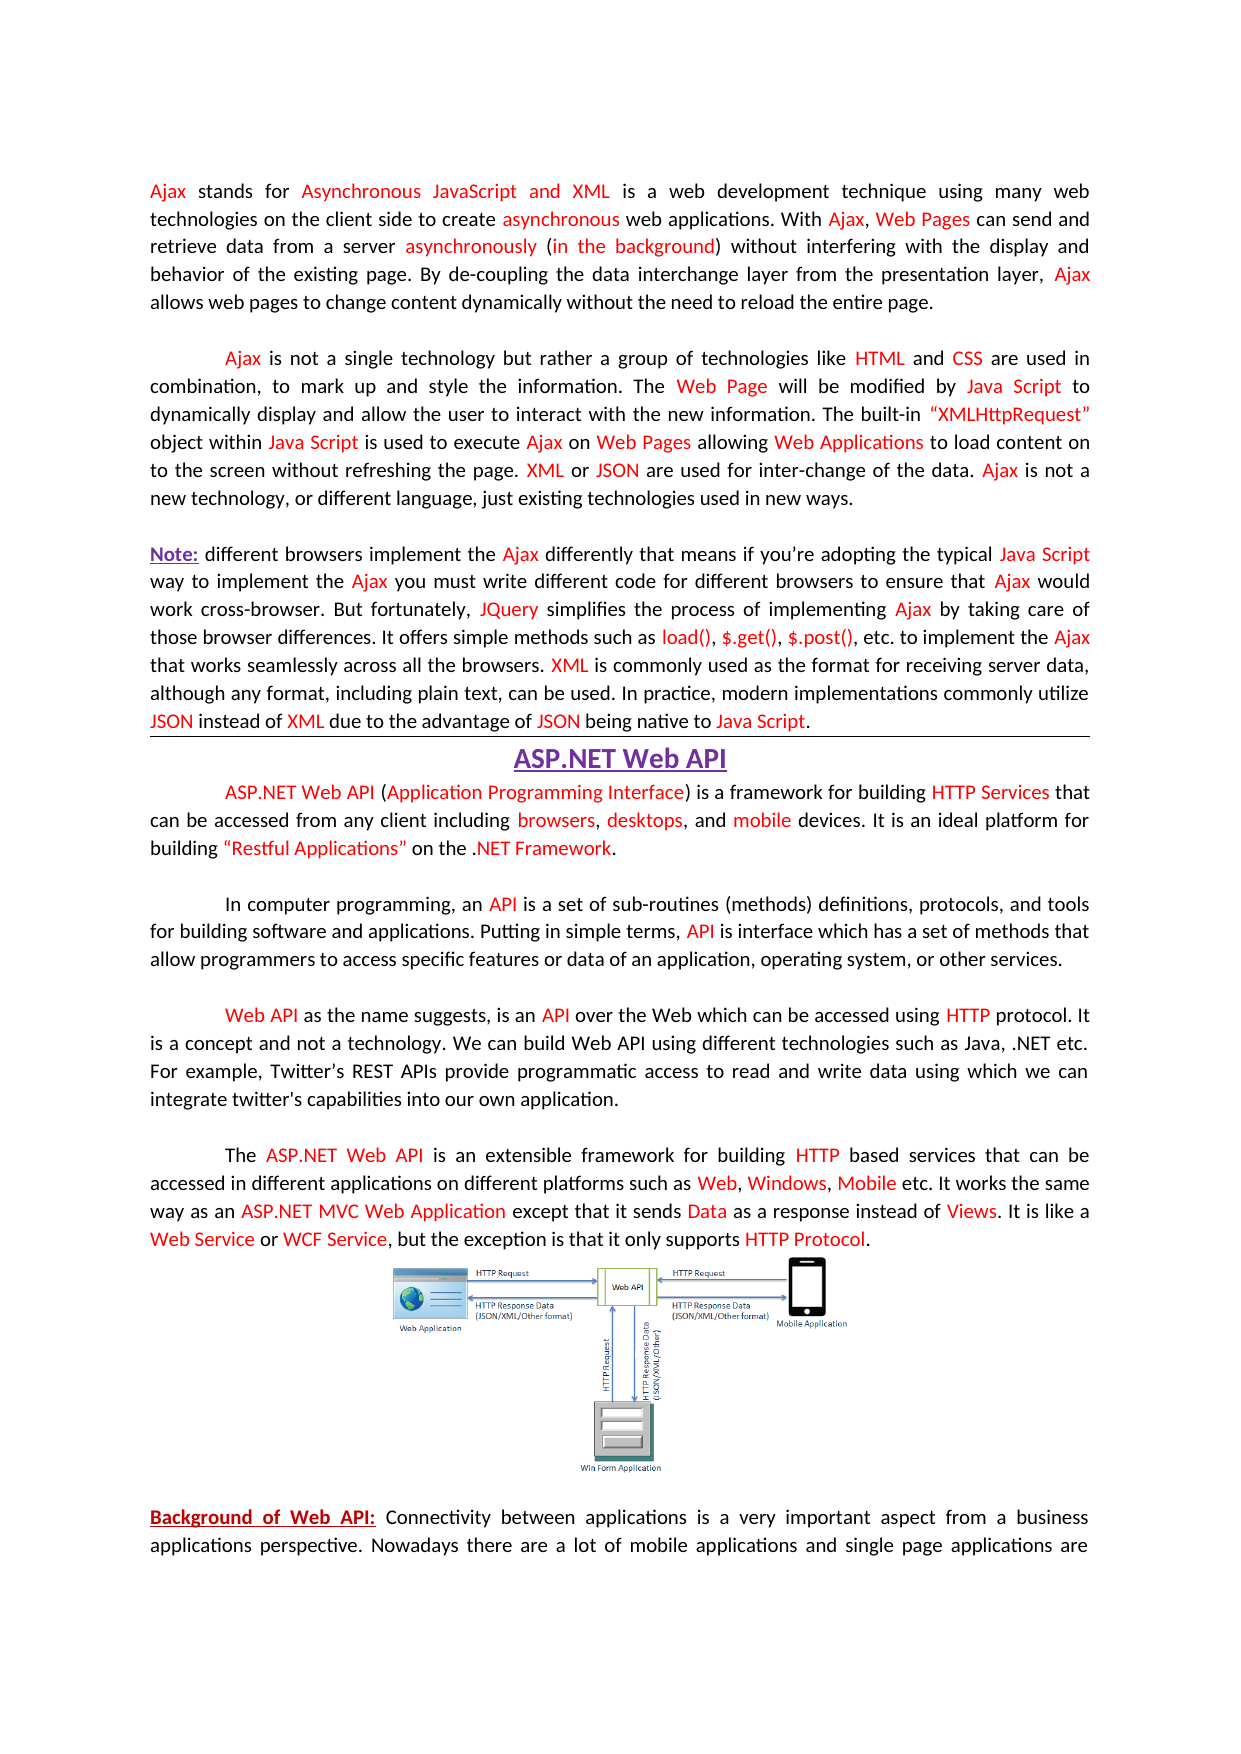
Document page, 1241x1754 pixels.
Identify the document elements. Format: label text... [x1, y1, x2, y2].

text Ajax stands for Asynchronous JavaScript and XML is a web development technique using many web technologies on the client side to create asynchronous web applications. With Ajax, Web Pages can send and retrieve data from a server asynchronously (in the background) without interfering with the display and behavior of the existing page. By de-coupling the data interchange layer from the presentation layer, Ajax allows web pages to change content dynamically without the need to reload the entire page. [150, 178, 1090, 315]
text The ASP.NET Web API is an extensible framework for building HTTP based services that can be accessed in different applications on different platforms such as Web, Windows, Mobile etc. It works the same way as an ASP.NET MVC Web Application except that it sends Data as a response instead of Views. It is like a Web Service or WCF Service, but the exception is that it only supports HTTP Protocol. [150, 1142, 1090, 1251]
text ASP.NET Web API [150, 740, 1090, 776]
text ASP.NET Web API (Application Programming Interface) is a framework for building HTTP Services that can be accessed from any client including browsers, desktops, and mobile devices. It is an ideal platform for building “Restful Applications” on the .NET Framework. [150, 779, 1090, 860]
picture [392, 1253, 849, 1474]
text Ajax is not a single technology but rather a group of technologies like HTML and CSS are used in combination, to mark up and style the information. The Web Page will be modified by Java Script to dynamically display and allow the user to interact with the new information. The built-in “XMLHttpRequest” object within Java Script is used to execute Ajax on Web Pages allowing Web Applications to load content on to the screen without refreshing the page. XML or JSON are used for inter-change of the data. Ajax is not a new technology, or different language, just existing technologies used in new ways. [150, 345, 1090, 510]
text In computer programming, an API is a set of sub-routines (methods) definitions, protocols, and tools for building software and applications. Putting in simple terms, API is interface which has a set of methods that allow programmers to access specific features or data of an application, operating system, or other services. [150, 891, 1090, 972]
text Note: different browsers implement the Ajax differently that means if you’re adopting the typical Java Script way to implement the Ajax you must write different code for different browsers to ensure that Ajax would work cross-browser. But fortunately, JQuery simplifies the process of implementing Ajax by taking care of those browser differences. It offers simple methods such as load(), $.get(), $.post(), etc. to implement the Ajax that works seamlessly across all the browsers. XML is commonly used as the format for receiving server data, although any format, including plain text, can be used. In practice, modern implementations commonly utilize JSON instead of XML due to the advantage of JSON being native to Java Script. [150, 541, 1090, 736]
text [150, 1504, 1090, 1557]
text Web API as the name suggests, is an API over the Web which can be accessed using HTTP protocol. It is a concept and not a technology. We can build Web API using different technologies such as Java, .NET etc. For example, Twitter’s REST APIs provide programmatic access to read and write data using which we can integrate twitter's capabilities into our own application. [150, 1002, 1090, 1112]
